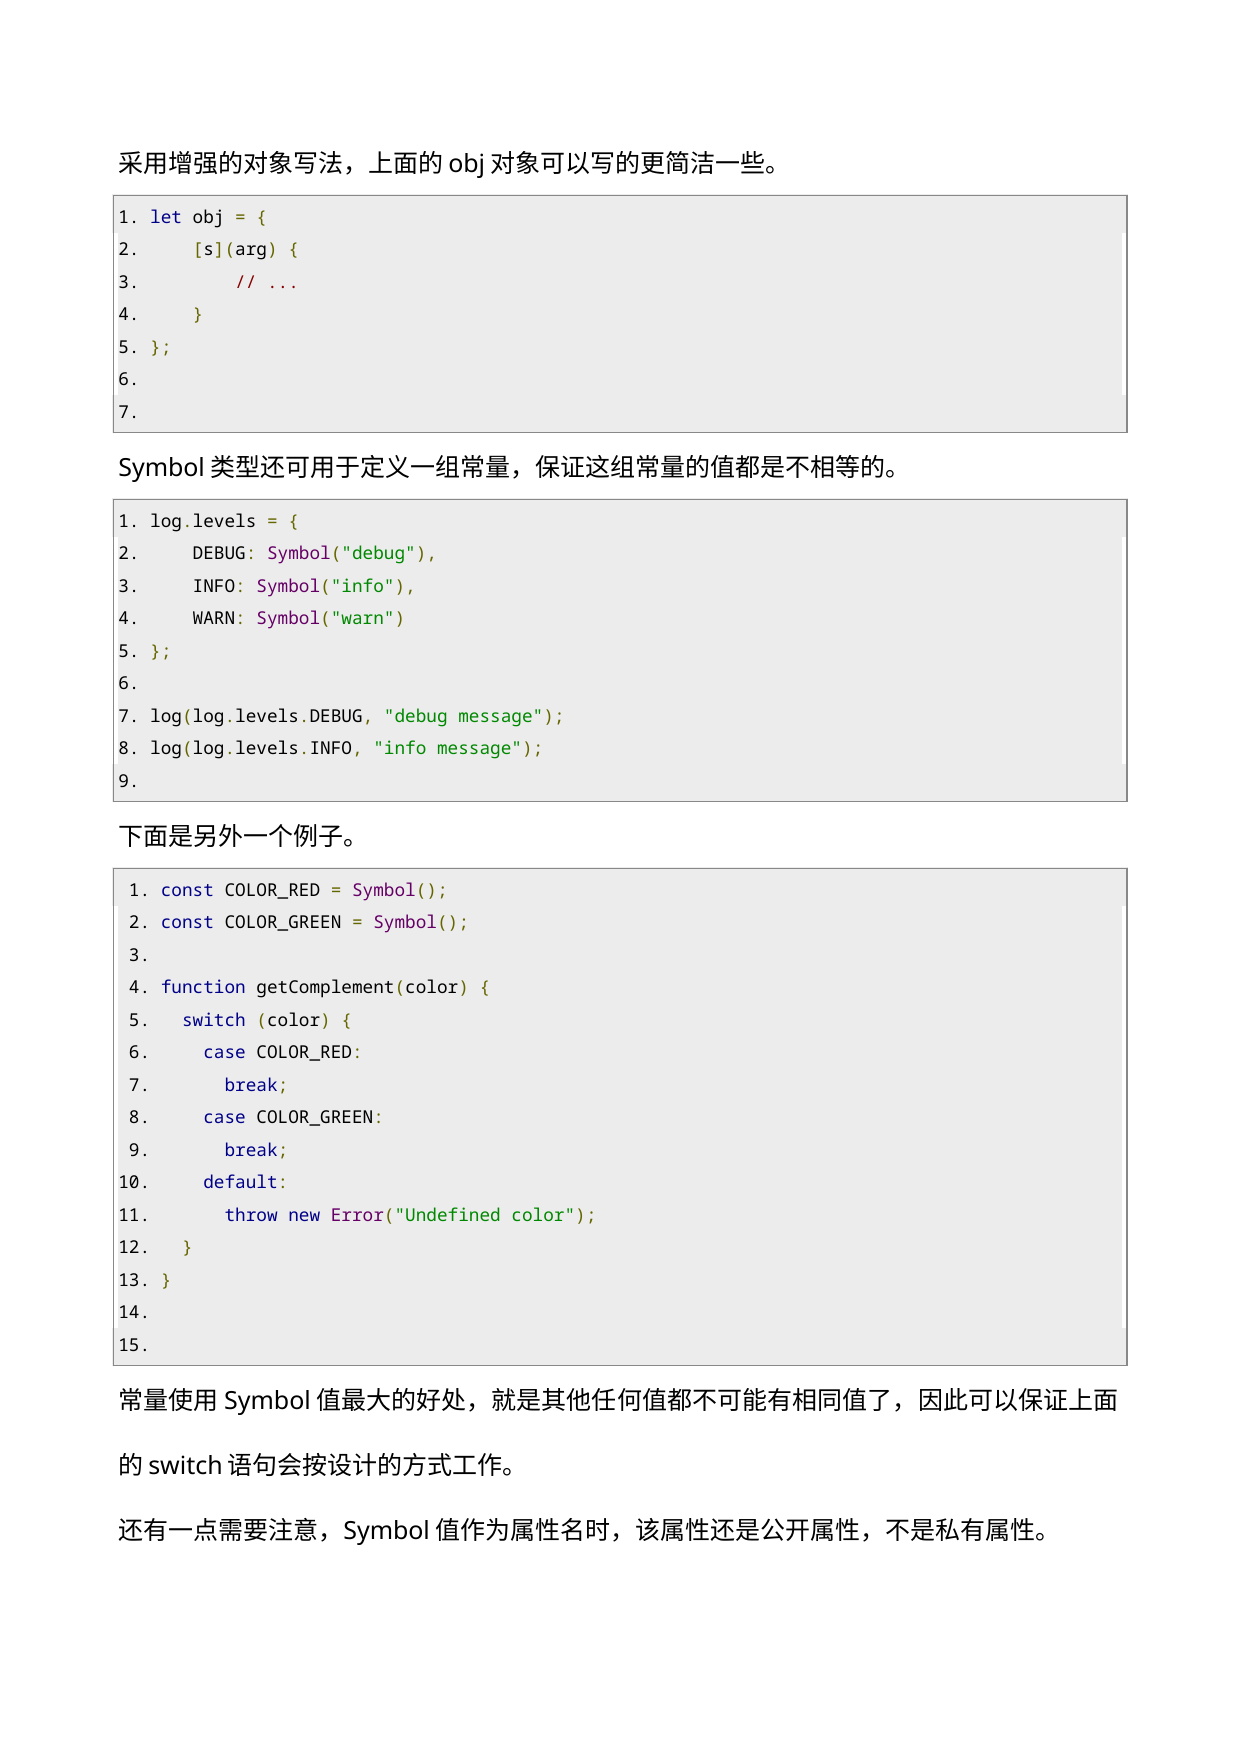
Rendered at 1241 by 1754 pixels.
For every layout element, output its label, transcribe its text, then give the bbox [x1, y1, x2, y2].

text 采用增强的对象写法，上面的obj对象可以写的更简洁一些。 [118, 129, 1122, 194]
text 2. [s](arg) { [118, 233, 1122, 265]
text 2. DEBUG: Symbol("debug"), [118, 537, 1122, 569]
text 7. [114, 389, 1126, 432]
text 3. [118, 938, 1122, 971]
text 5. }; [118, 330, 1122, 363]
text 9. [114, 758, 1126, 801]
text 8. log(log.levels.INFO, "info message"); [118, 732, 1122, 758]
text 14. [118, 1296, 1122, 1322]
text Symbol类型还可用于定义一组常量，保证这组常量的值都是不相等的。 [118, 433, 1122, 498]
text 6. [118, 667, 1122, 699]
text 11. throw new Error("Undefined color"); [118, 1198, 1122, 1231]
text 3. // ... [118, 265, 1122, 298]
text 10. default: [118, 1166, 1122, 1198]
text 12. } [118, 1231, 1122, 1263]
text 15. [114, 1322, 1126, 1365]
text 7. break; [118, 1068, 1122, 1101]
text 3. INFO: Symbol("info"), [118, 569, 1122, 602]
text 6. case COLOR_RED: [118, 1036, 1122, 1068]
text 4. WARN: Symbol("warn") [118, 602, 1122, 634]
text 5. switch (color) { [118, 1003, 1122, 1036]
text 6. [118, 363, 1122, 389]
text 还有一点需要注意，Symbol值作为属性名时，该属性还是公开属性，不是私有属性。 [118, 1496, 1122, 1561]
text 常量使用Symbol值最大的好处，就是其他任何值都不可能有相同值了，因此可以保证上面的switch语句会按设计的方式工作。 [118, 1366, 1122, 1496]
text 下面是另外一个例子。 [118, 802, 1122, 867]
text 4. } [118, 298, 1122, 330]
text 1. log.levels = { [114, 500, 1126, 537]
text 1. let obj = { [114, 196, 1126, 233]
text 7. log(log.levels.DEBUG, "debug message"); [118, 699, 1122, 732]
text 2. const COLOR_GREEN = Symbol(); [118, 906, 1122, 938]
text 8. case COLOR_GREEN: [118, 1101, 1122, 1133]
text 1. const COLOR_RED = Symbol(); [114, 869, 1126, 906]
text 9. break; [118, 1133, 1122, 1166]
text 5. }; [118, 634, 1122, 667]
text 4. function getComplement(color) { [118, 971, 1122, 1003]
text 13. } [118, 1263, 1122, 1296]
